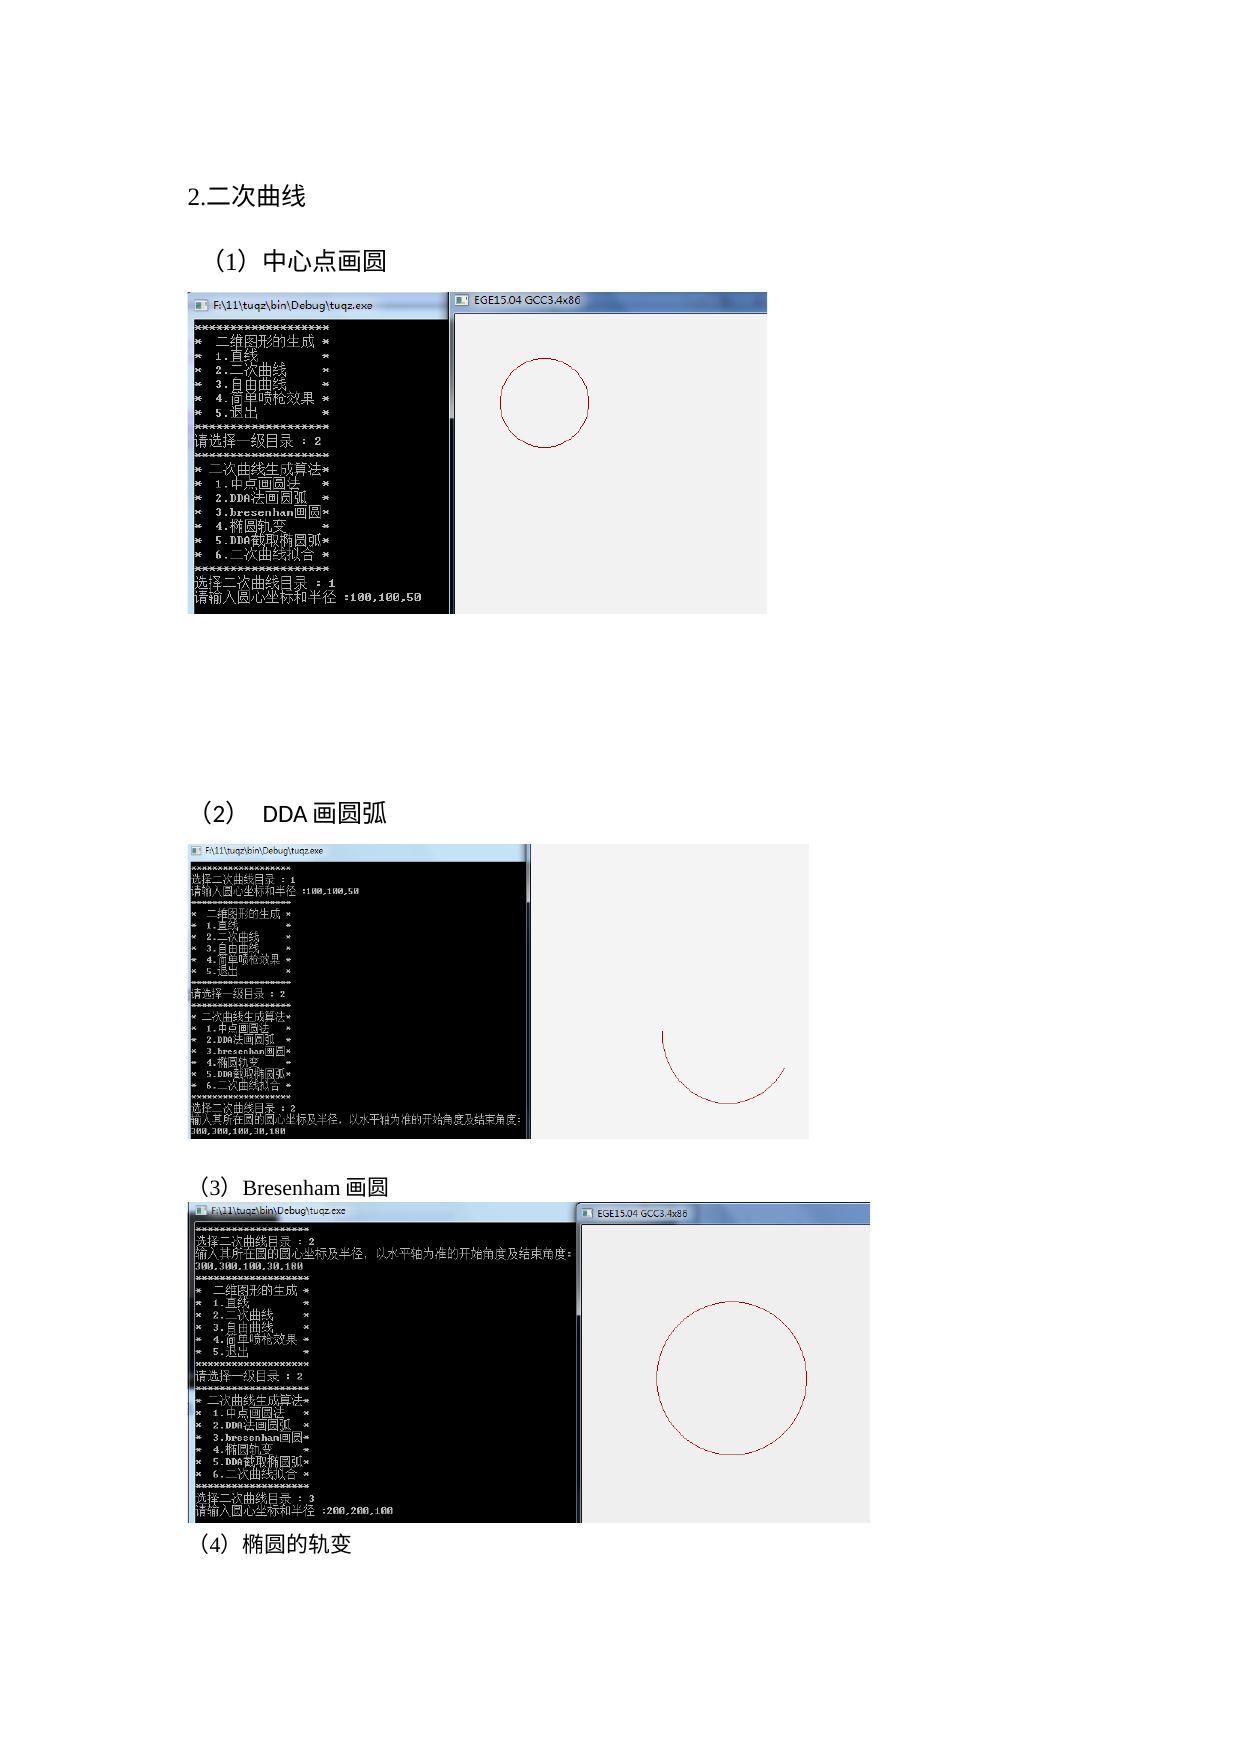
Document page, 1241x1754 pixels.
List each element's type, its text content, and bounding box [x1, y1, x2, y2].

list DDA画圆弧 [187, 779, 1053, 844]
text （3）Bresenham画圆 [187, 1169, 1053, 1202]
text （4）椭圆的轨变 [187, 1527, 1053, 1559]
picture [187, 1202, 871, 1523]
text 2.二次曲线 [187, 162, 1053, 227]
picture [187, 292, 768, 614]
picture [187, 844, 809, 1139]
text （1）中心点画圆 [187, 227, 1053, 292]
